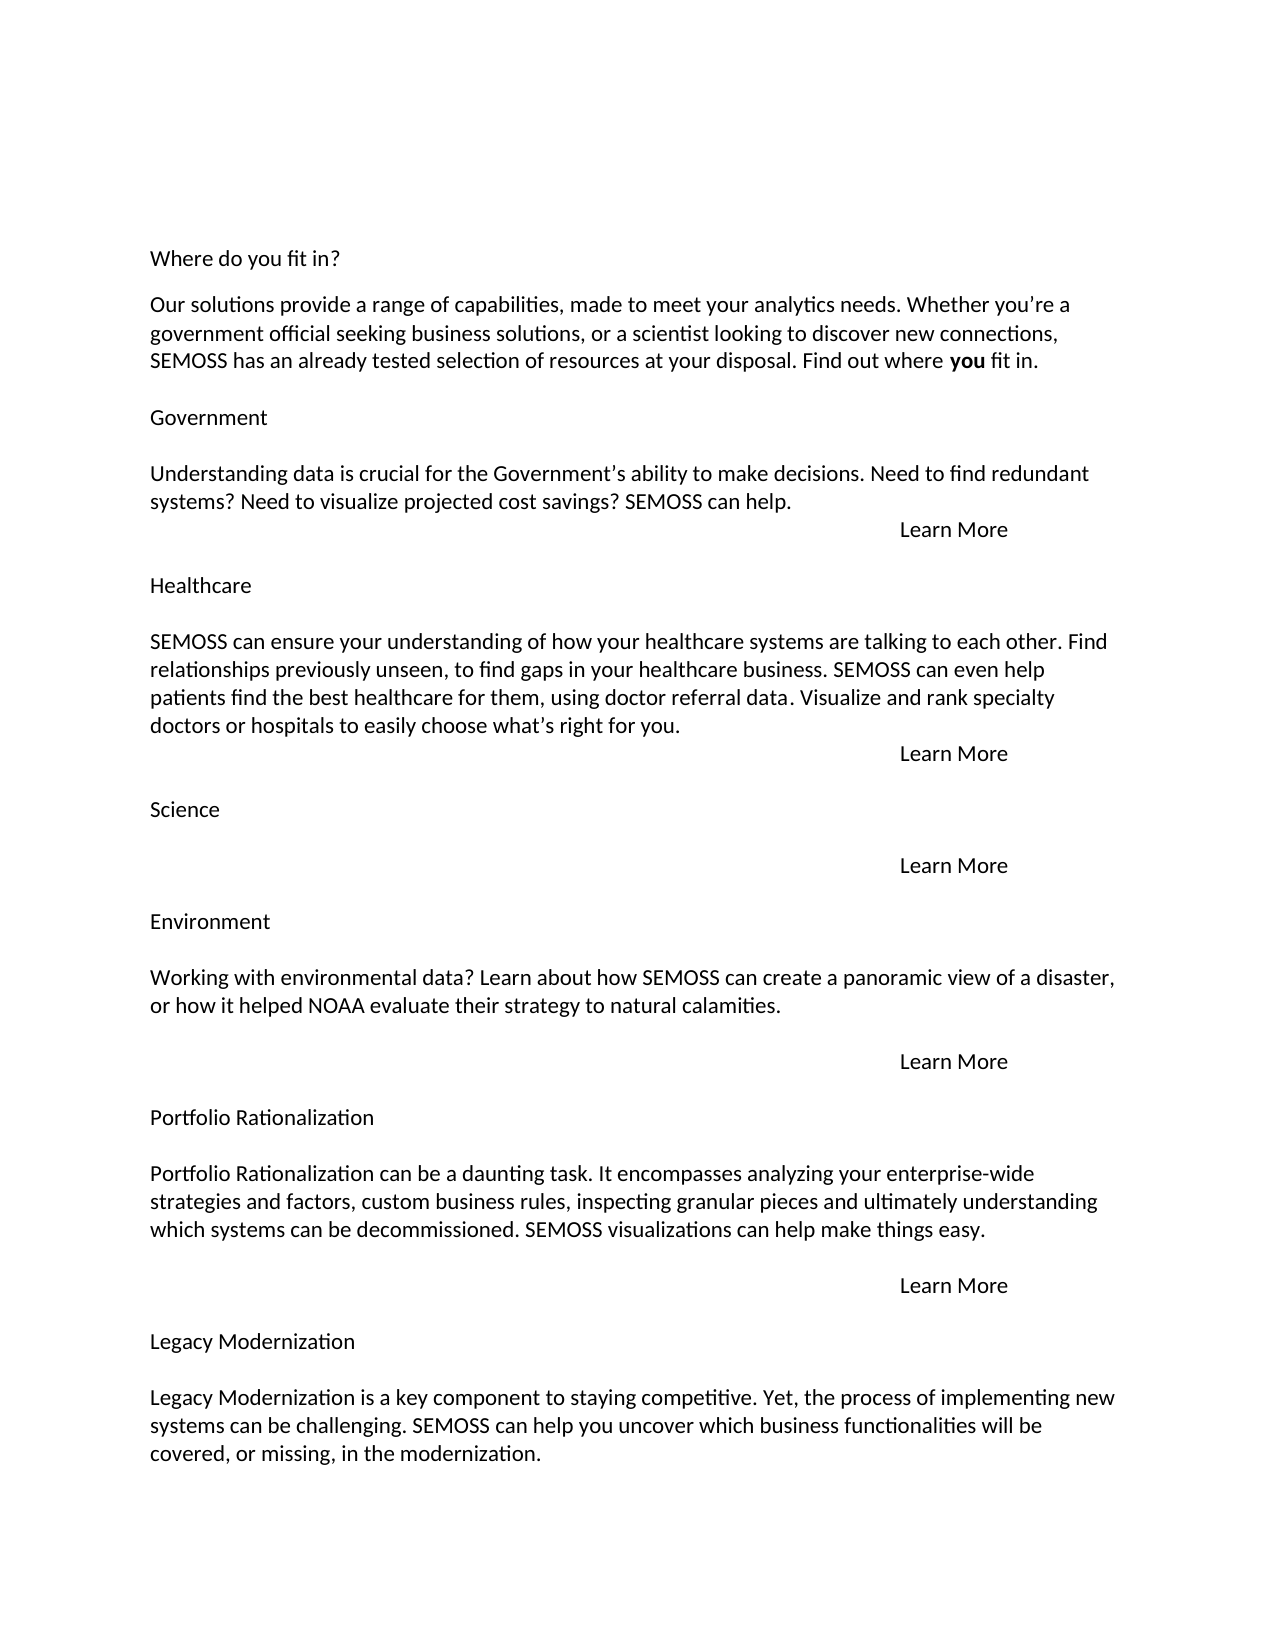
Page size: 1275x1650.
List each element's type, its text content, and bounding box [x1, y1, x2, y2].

text Learn More [150, 739, 1125, 767]
text Learn More [150, 515, 1125, 543]
text Portfolio Rationalization [150, 1103, 1125, 1131]
text Healthcare [150, 571, 1125, 599]
text Environment [150, 907, 1125, 935]
text SEMOSS can ensure your understanding of how your healthcare systems are talking to each other. Find relationships previously unseen, to find gaps in your healthcare business. SEMOSS can even help patients find the best healthcare for them, using doctor referral data. Visualize and rank specialty doctors or hospitals to easily choose what’s right for you. [150, 627, 1125, 739]
text Portfolio Rationalization can be a daunting task. It encompasses analyzing your enterprise-wide strategies and factors, custom business rules, inspecting granular pieces and ultimately understanding which systems can be decommissioned. SEMOSS visualizations can help make things easy. [150, 1159, 1125, 1243]
text Learn More [150, 851, 1125, 879]
text Legacy Modernization is a key component to staying competitive. Yet, the process of implementing new systems can be challenging. SEMOSS can help you uncover which business functionalities will be covered, or missing, in the modernization. [150, 1383, 1125, 1467]
text Science [150, 795, 1125, 823]
text Legacy Modernization [150, 1327, 1125, 1355]
text Working with environmental data? Learn about how SEMOSS can create a panoramic view of a disaster, or how it helped NOAA evaluate their strategy to natural calamities. [150, 963, 1125, 1019]
text Learn More [150, 1047, 1125, 1075]
text Understanding data is crucial for the Government’s ability to make decisions. Need to find redundant systems? Need to visualize projected cost savings? SEMOSS can help. [150, 459, 1125, 515]
text Learn More [150, 1271, 1125, 1299]
text Where do you fit in? [150, 244, 1125, 272]
text Government [150, 403, 1125, 431]
text Our solutions provide a range of capabilities, made to meet your analytics needs. Whether you’re a government official seeking business solutions, or a scientist looking to discover new connections, SEMOSS has an already tested selection of resources at your disposal. Find out where you fit in. [150, 291, 1125, 375]
